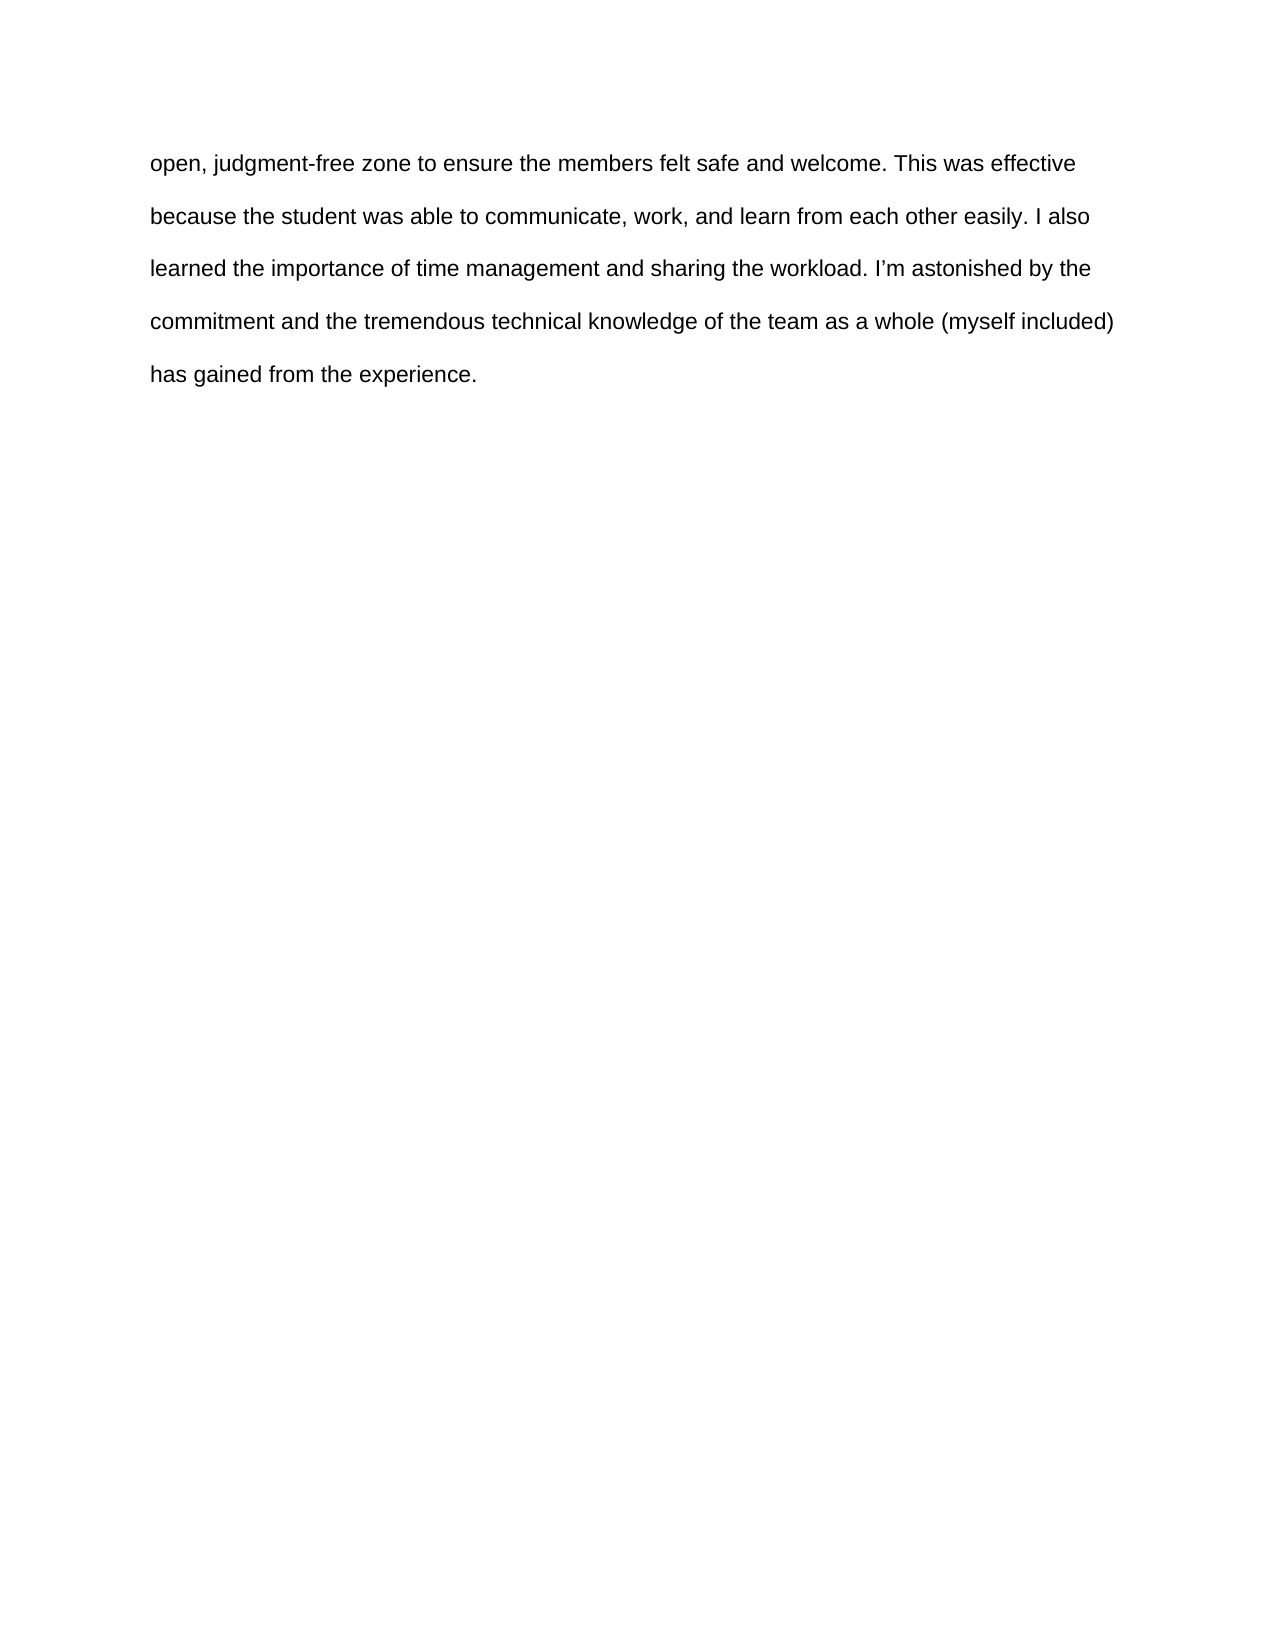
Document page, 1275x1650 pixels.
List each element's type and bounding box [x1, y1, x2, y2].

text [150, 150, 1125, 387]
